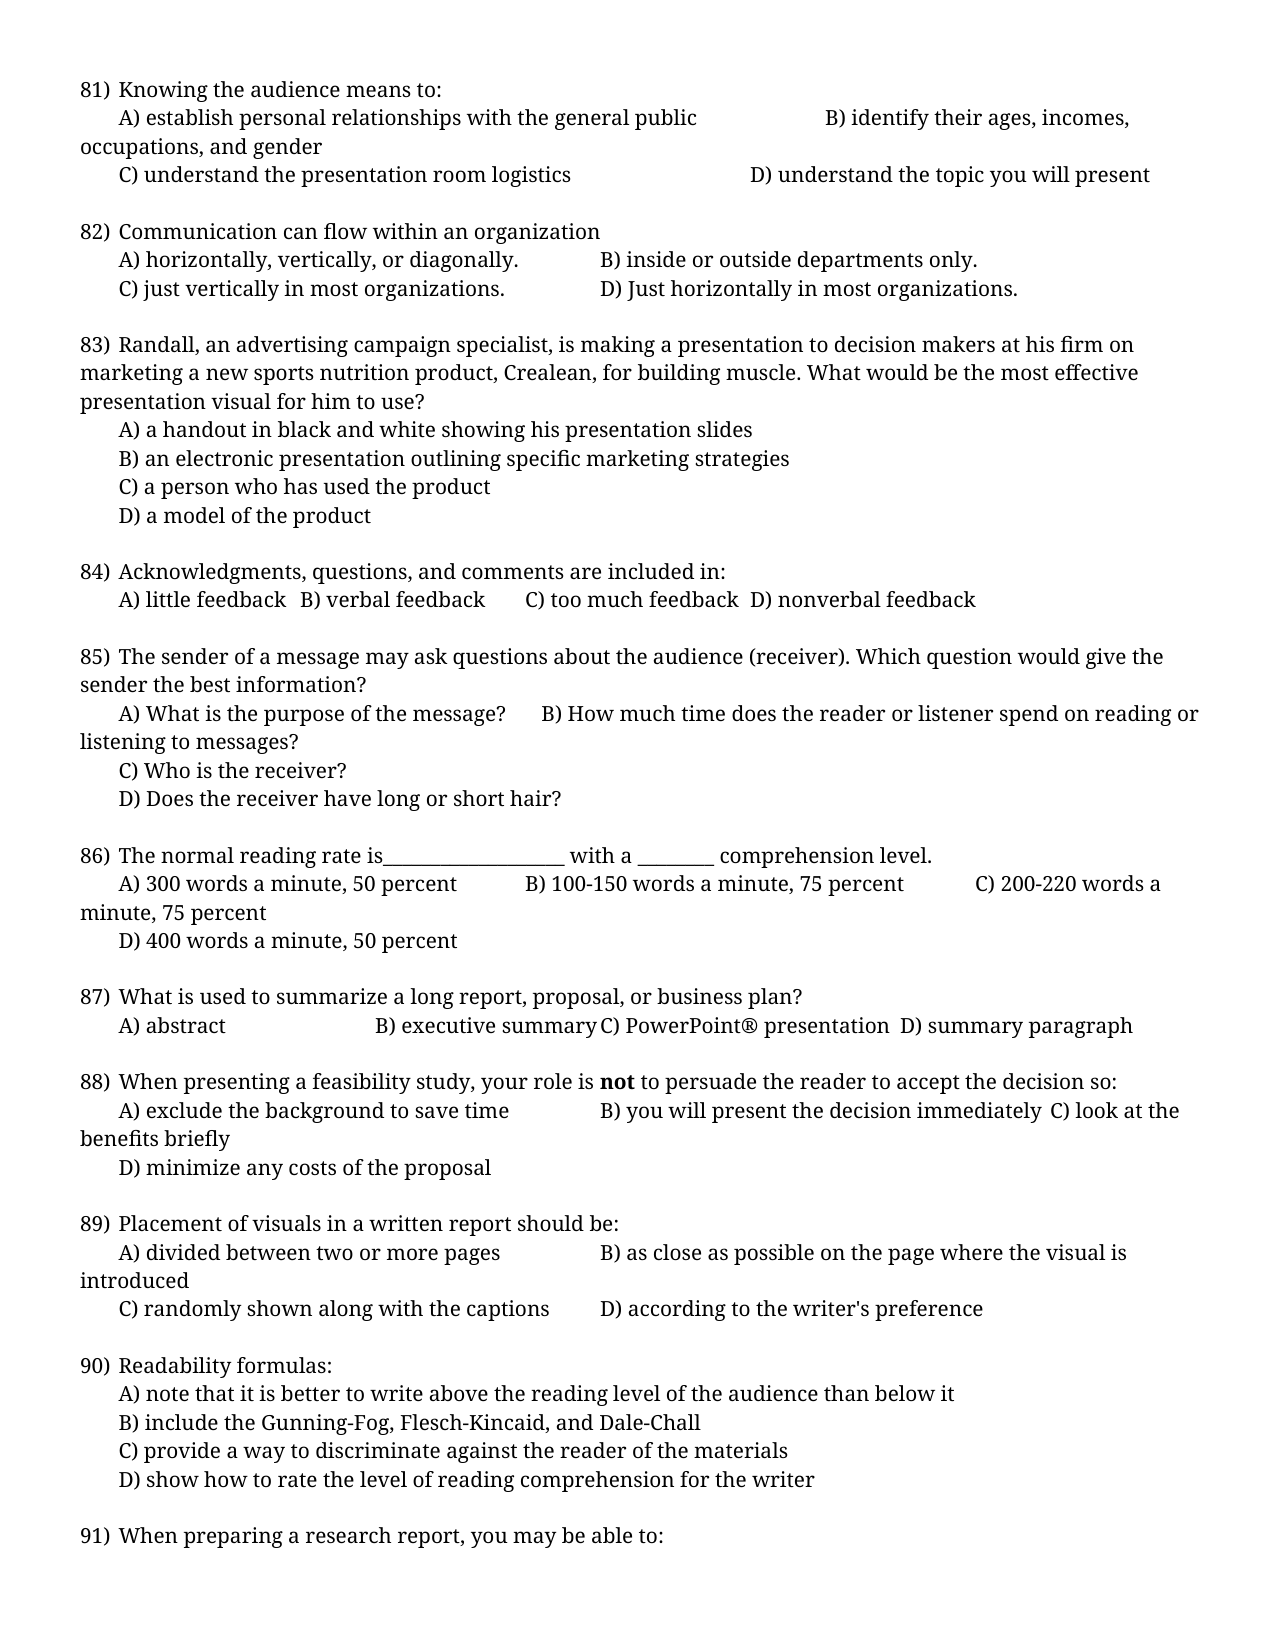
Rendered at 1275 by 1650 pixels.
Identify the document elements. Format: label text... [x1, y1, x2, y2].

text 86) The normal reading rate is___________________ with a ________ comprehension level. [80, 841, 1200, 869]
text D) show how to rate the level of reading comprehension for the writer [80, 1465, 1200, 1493]
text 85) The sender of a message may ask questions about the audience (receiver). Which question would give the sender the best information? [80, 642, 1200, 699]
text A) What is the purpose of the message? B) How much time does the reader or listener spend on reading or listening to messages? [80, 699, 1200, 756]
text 82) Communication can flow within an organization [80, 217, 1200, 245]
text C) Who is the receiver? [80, 756, 1200, 784]
text 88) When presenting a feasibility study, your role is not to persuade the reader to accept the decision so: [80, 1067, 1200, 1096]
text C) provide a way to discriminate against the reader of the materials [80, 1436, 1200, 1465]
text A) 300 words a minute, 50 percent B) 100-150 words a minute, 75 percent C) 200-220 words a minute, 75 percent [80, 869, 1200, 926]
text 84) Acknowledgments, questions, and comments are included in: [80, 557, 1200, 586]
text A) note that it is better to write above the reading level of the audience than below it [80, 1379, 1200, 1408]
text 90) Readability formulas: [80, 1351, 1200, 1379]
text A) divided between two or more pages B) as close as possible on the page where the visual is introduced [80, 1238, 1200, 1294]
text D) Does the receiver have long or short hair? [80, 784, 1200, 813]
text C) a person who has used the product [80, 472, 1200, 501]
text D) 400 words a minute, 50 percent [80, 926, 1200, 954]
text D) minimize any costs of the proposal [80, 1153, 1200, 1181]
text A) a handout in black and white showing his presentation slides [80, 415, 1200, 444]
text 89) Placement of visuals in a written report should be: [80, 1209, 1200, 1238]
text C) randomly shown along with the captions D) according to the writer's preference [80, 1294, 1200, 1323]
text A) exclude the background to save time B) you will present the decision immediately C) look at the benefits briefly [80, 1096, 1200, 1153]
text A) establish personal relationships with the general public B) identify their ages, incomes, occupations, and gender [80, 103, 1200, 160]
text B) an electronic presentation outlining specific marketing strategies [80, 444, 1200, 472]
text A) abstract B) executive summary C) PowerPoint® presentation D) summary paragraph [80, 1011, 1200, 1039]
text C) understand the presentation room logistics D) understand the topic you will present [80, 160, 1200, 189]
text C) just vertically in most organizations. D) Just horizontally in most organizations. [80, 274, 1200, 302]
text A) horizontally, vertically, or diagonally. B) inside or outside departments only. [80, 245, 1200, 274]
text D) a model of the product [80, 501, 1200, 529]
text 83) Randall, an advertising campaign specialist, is making a presentation to decision makers at his firm on marketing a new sports nutrition product, Crealean, for building muscle. What would be the most effective presentation visual for him to use? [80, 330, 1200, 415]
text 91) When preparing a research report, you may be able to: [80, 1521, 1200, 1549]
text A) little feedback B) verbal feedback C) too much feedback D) nonverbal feedback [80, 586, 1200, 614]
text 87) What is used to summarize a long report, proposal, or business plan? [80, 982, 1200, 1011]
text B) include the Gunning-Fog, Flesch-Kincaid, and Dale-Chall [80, 1408, 1200, 1436]
text 81) Knowing the audience means to: [80, 75, 1200, 103]
